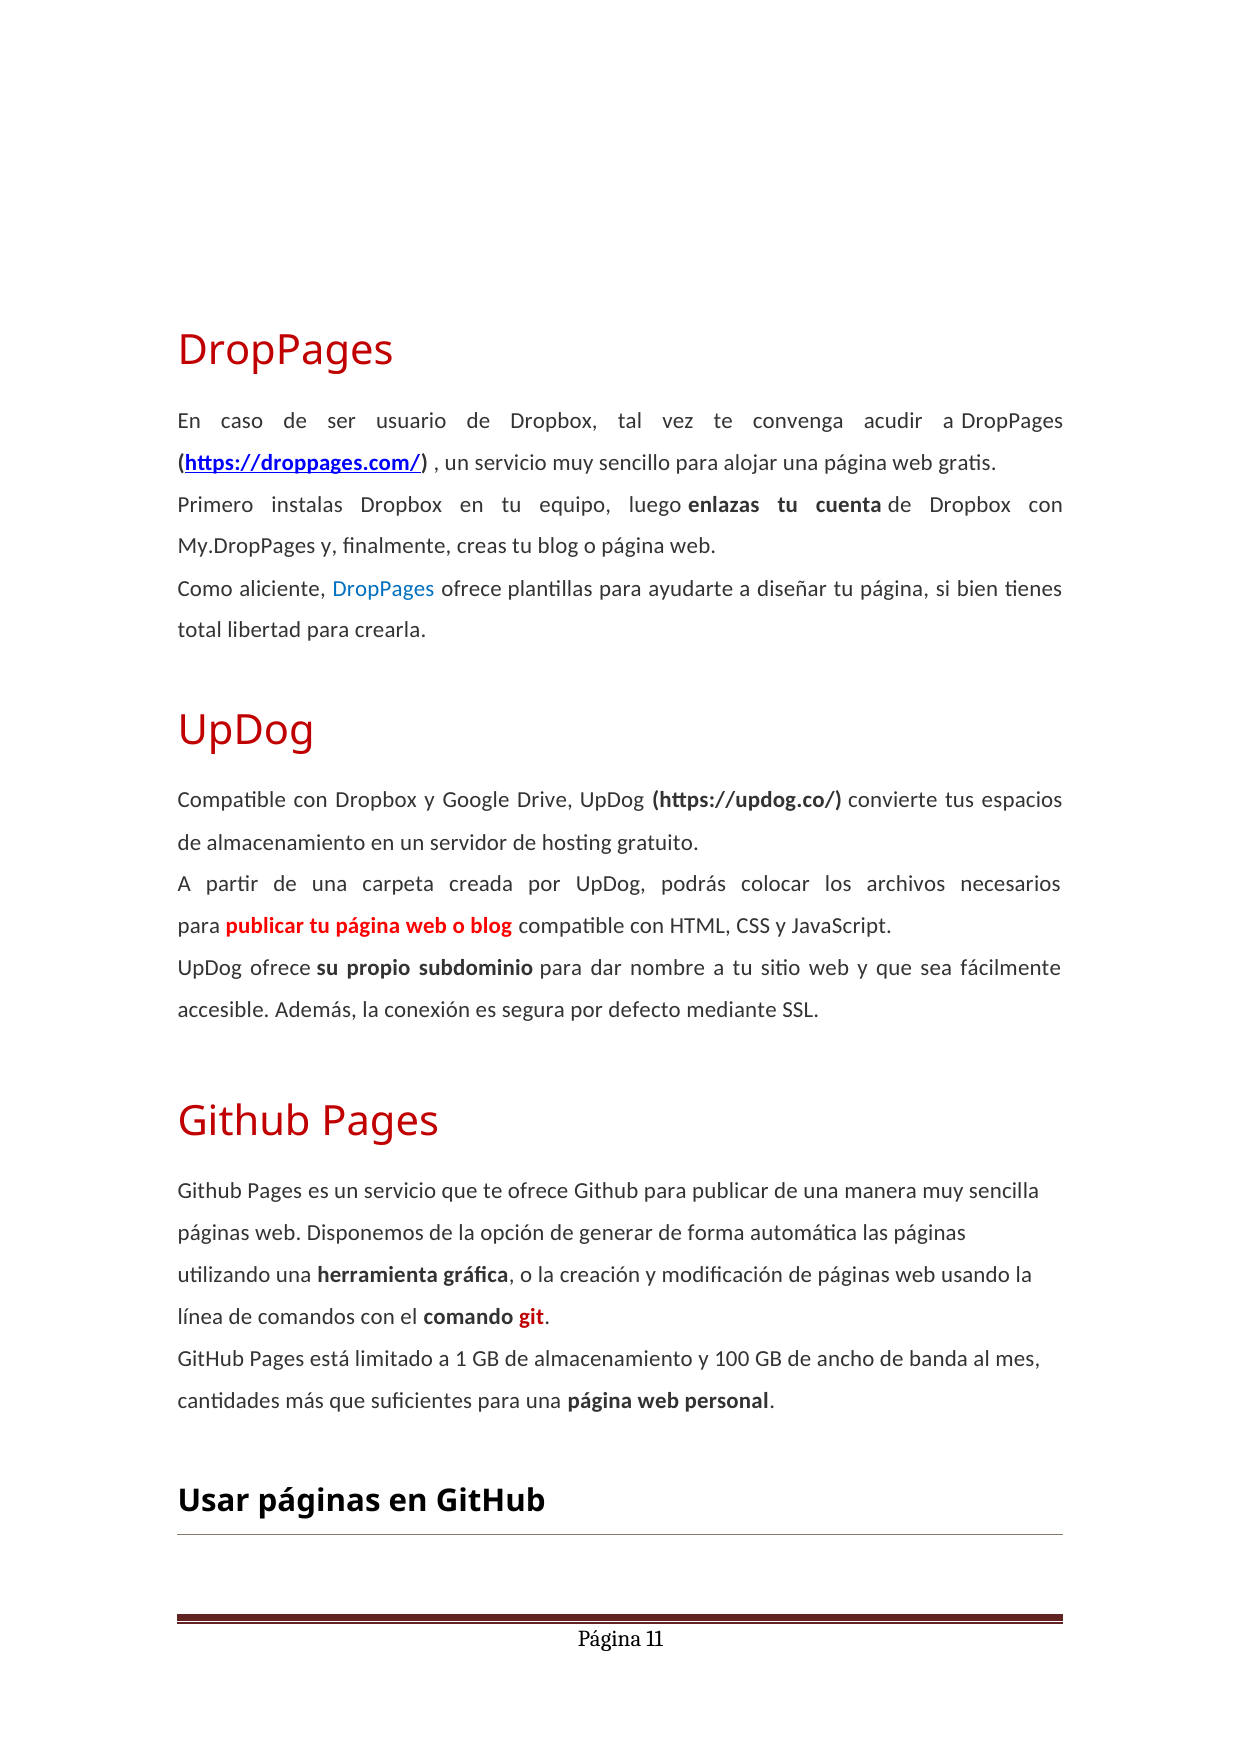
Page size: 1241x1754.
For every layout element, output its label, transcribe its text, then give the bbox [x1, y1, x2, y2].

text UpDog [177, 699, 1063, 756]
text En caso de ser usuario de Dropbox, tal vez te convenga acudir a DropPages (https://droppages.com/) , un servicio muy sencillo para alojar una página web gratis. [177, 406, 1063, 476]
text Github Pages es un servicio que te ofrece Github para publicar de una manera muy sencilla páginas web. Disponemos de la opción de generar de forma automática las páginas utilizando una herramienta gráfica, o la creación y modificación de páginas web usando la línea de comandos con el comando git. [177, 1177, 1063, 1331]
text Como aliciente, DropPages ofrece plantillas para ayudarte a diseñar tu página, si bien tienes total libertad para crearla. [177, 574, 1063, 644]
text A partir de una carpeta creada por UpDog, podrás colocar los archivos necesarios para publicar tu página web o blog compatible con HTML, CSS y JavaScript. [177, 869, 1063, 939]
text UpDog ofrece su propio subdominio para dar nombre a tu sitio web y que sea fácilmente accesible. Además, la conexión es segura por defecto mediante SSL. [177, 953, 1063, 1023]
text Github Pages [177, 1091, 1063, 1147]
text GitHub Pages está limitado a 1 GB de almacenamiento y 100 GB de ancho de banda al mes, cantidades más que suficientes para una página web personal. [177, 1344, 1063, 1414]
text Primero instalas Dropbox en tu equipo, luego enlazas tu cuenta de Dropbox con My.DropPages y, finalmente, creas tu blog o página web. [177, 490, 1063, 560]
text DropPages [177, 320, 1063, 376]
text Usar páginas en GitHub [177, 1478, 1063, 1534]
text Compatible con Dropbox y Google Drive, UpDog (https://updog.co/) convierte tus espacios de almacenamiento en un servidor de hosting gratuito. [177, 786, 1063, 856]
